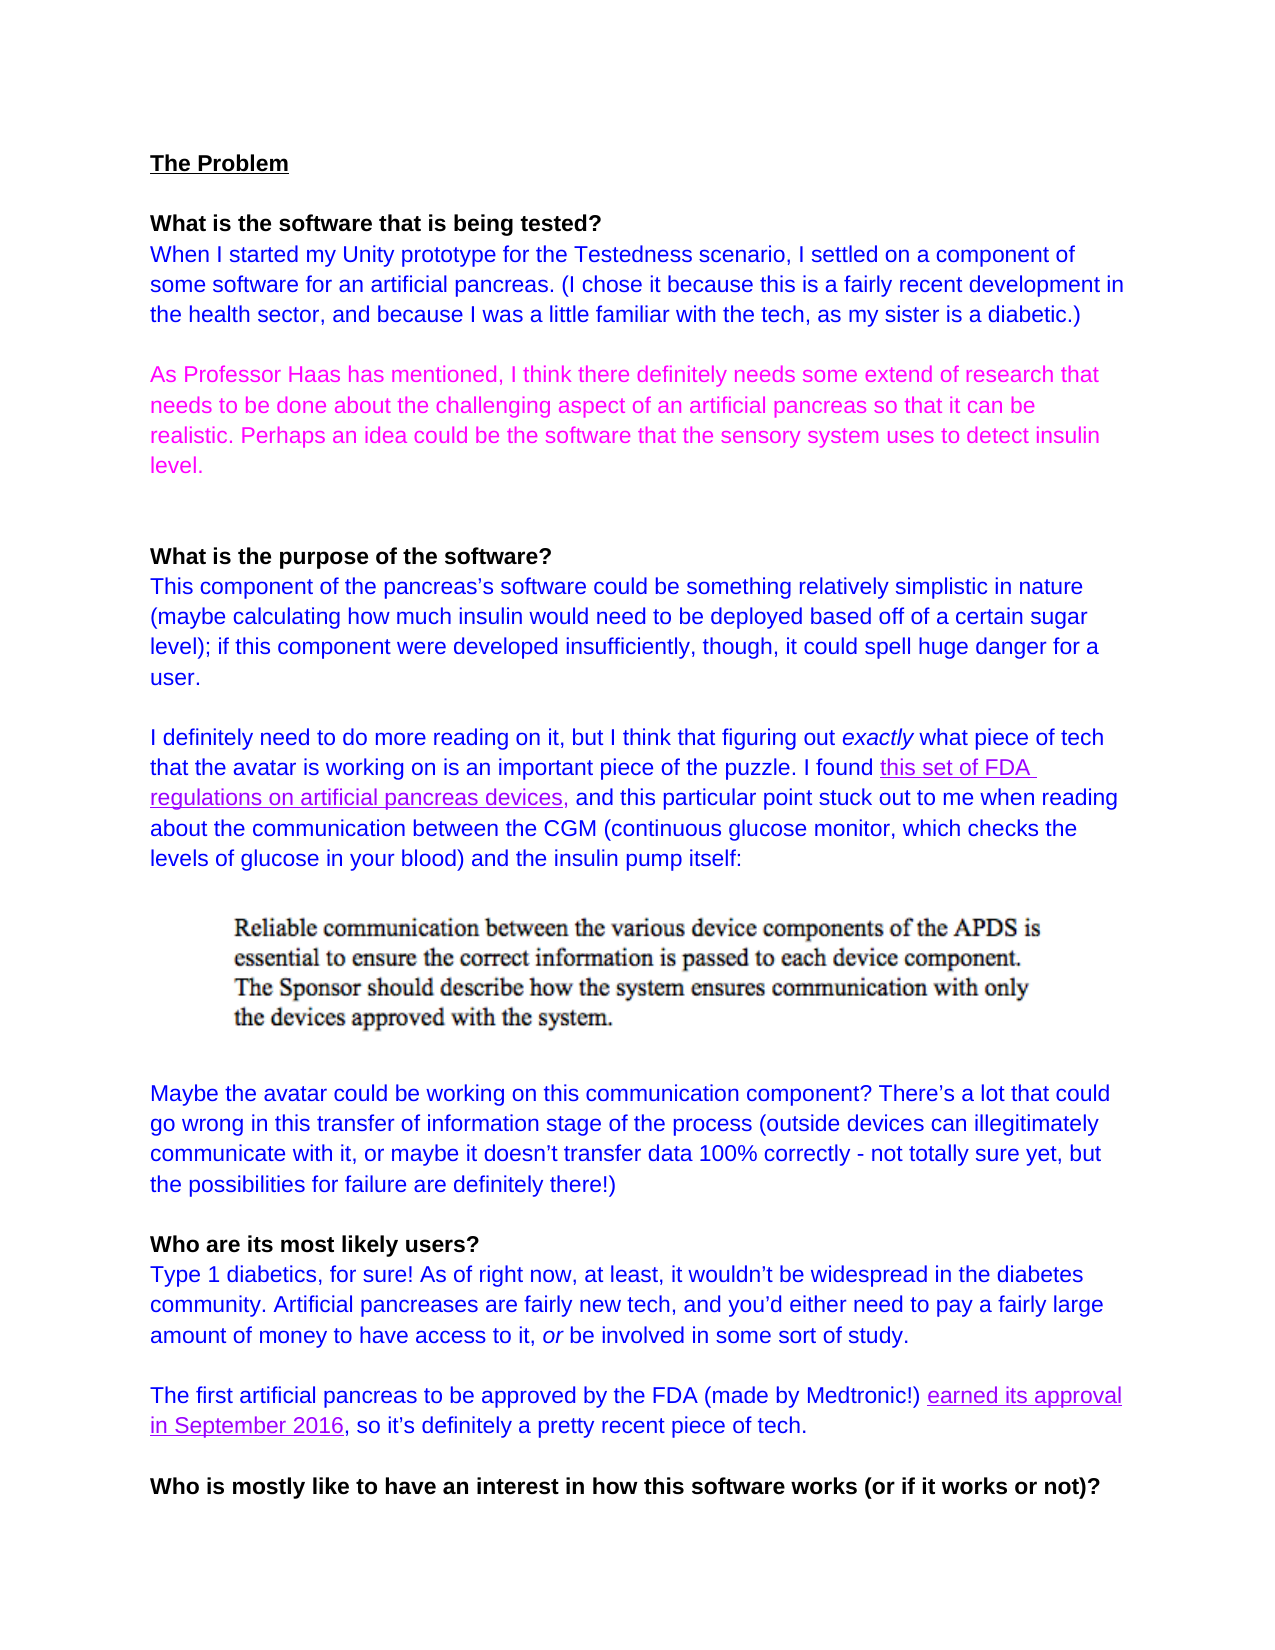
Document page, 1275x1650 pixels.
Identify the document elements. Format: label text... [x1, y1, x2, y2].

picture [225, 905, 1050, 1046]
text The Problem [150, 150, 1125, 176]
text What is the software that is being tested? [150, 210, 1125, 237]
text I definitely need to do more reading on it, but I think that figuring out exactly what piece of tech that the avatar is working on is an important piece of the puzzle. I found this set of FDA regulations on artificial pancreas devices, and this particular point stuck out to me when reading about the communication between the CGM (continuous glucose monitor, which checks the levels of glucose in your blood) and the insulin pump itself: [150, 724, 1125, 871]
text Maybe the avatar could be working on this communication component? There’s a lot that could go wrong in this transfer of information stage of the process (outside devices can illegitimately communicate with it, or maybe it doesn’t transfer data 100% correctly - not totally sure yet, but the possibilities for failure are definitely there!) [150, 1080, 1125, 1197]
text As Professor Haas has mentioned, I think there definitely needs some extend of research that needs to be done about the challenging aspect of an artificial pancreas so that it can be realistic. Perhaps an idea could be the software that the sensory system uses to detect insulin level. [150, 361, 1125, 478]
text Who is mostly like to have an interest in how this software works (or if it works or not)? [150, 1473, 1125, 1499]
text Type 1 diabetics, for sure! As of right now, at least, it wouldn’t be widespread in the diabetes community. Artificial pancreases are fairly new tech, and you’d either need to pay a fairly large amount of money to have access to it, or be involved in some sort of study. [150, 1261, 1125, 1348]
text Who are its most likely users? [150, 1231, 1125, 1257]
text This component of the pancreas’s software could be something relatively simplistic in nature (maybe calculating how much insulin would need to be deployed based off of a certain sugar level); if this component were developed insufficiently, though, it could spell huge danger for a user. [150, 573, 1125, 690]
text What is the purpose of the software? [150, 543, 1125, 569]
text The first artificial pancreas to be approved by the FDA (made by Medtronic!) earned its approval in September 2016, so it’s definitely a pretty recent piece of tech. [150, 1382, 1125, 1438]
text When I started my Unity prototype for the Testedness scenario, I settled on a component of some software for an artificial pancreas. (I chose it because this is a fairly recent development in the health sector, and because I was a little familiar with the tech, as my sister is a diabetic.) [150, 241, 1125, 327]
